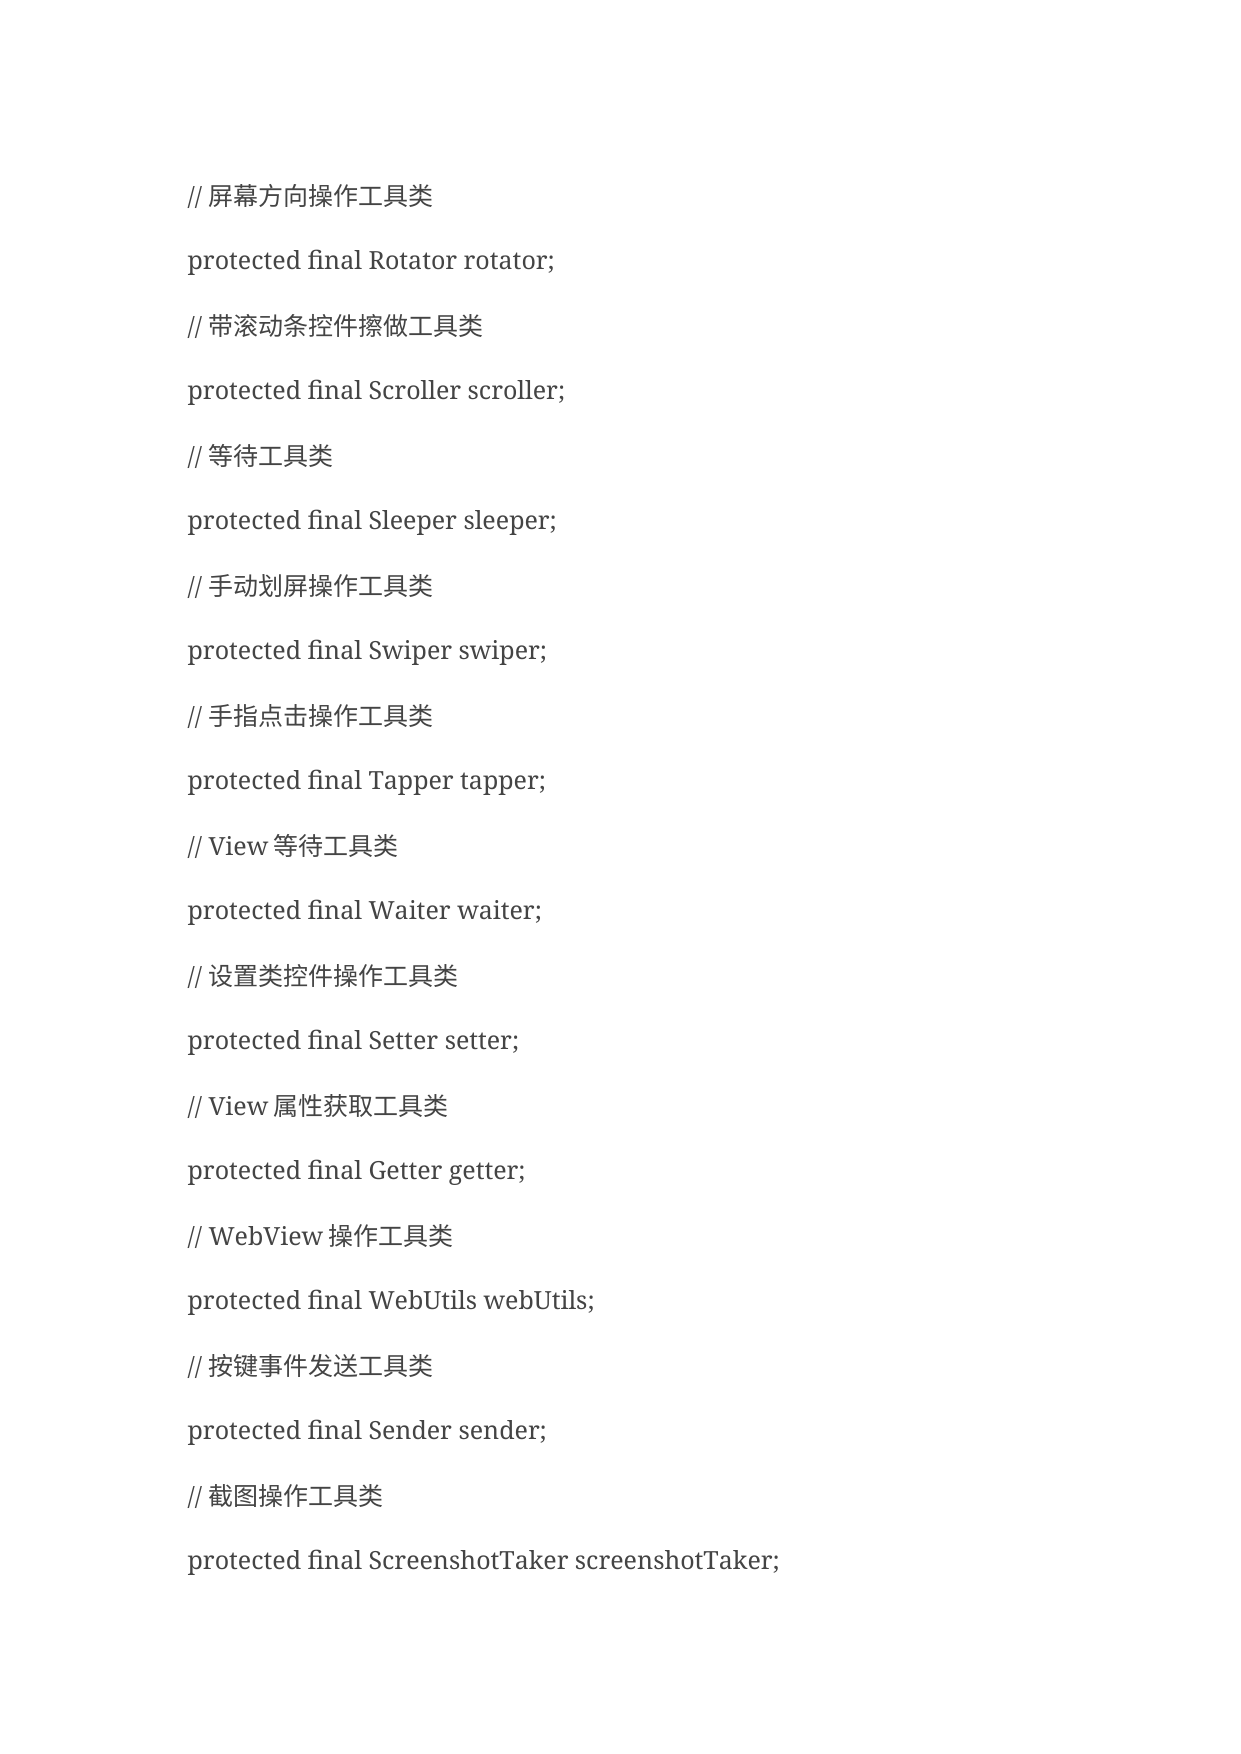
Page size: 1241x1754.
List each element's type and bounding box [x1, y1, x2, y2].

text [187, 162, 1053, 1592]
